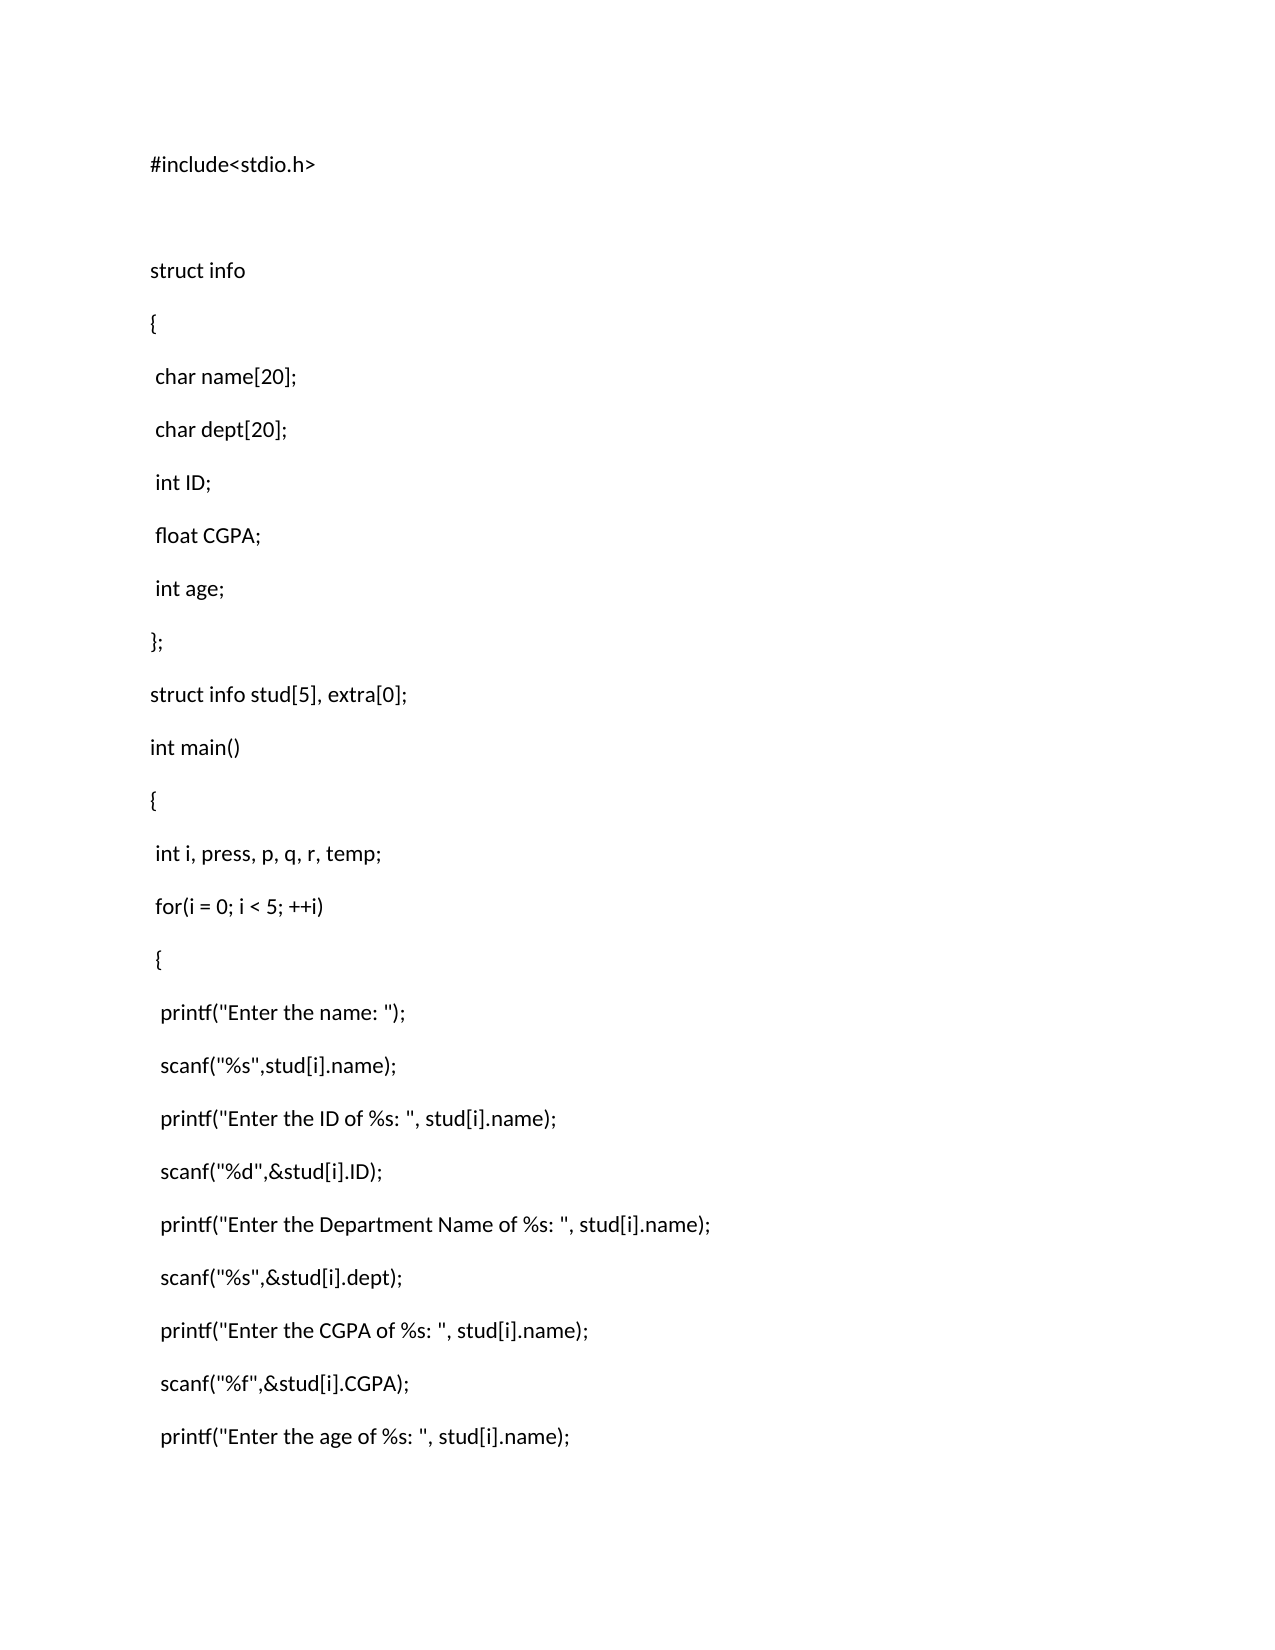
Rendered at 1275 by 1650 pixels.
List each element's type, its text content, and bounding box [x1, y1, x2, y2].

text int age; [150, 574, 1125, 602]
text float CGPA; [150, 521, 1125, 549]
text }; [150, 627, 1125, 655]
text scanf("%s",stud[i].name); [150, 1051, 1125, 1079]
text char name[20]; [150, 362, 1125, 390]
text int ID; [150, 468, 1125, 496]
text printf("Enter the CGPA of %s: ", stud[i].name); [150, 1316, 1125, 1344]
text struct info [150, 256, 1125, 284]
text { [150, 786, 1125, 814]
text #include<stdio.h> [150, 150, 1125, 178]
text printf("Enter the Department Name of %s: ", stud[i].name); [150, 1210, 1125, 1238]
text printf("Enter the ID of %s: ", stud[i].name); [150, 1104, 1125, 1132]
text char dept[20]; [150, 415, 1125, 443]
text int i, press, p, q, r, temp; [150, 839, 1125, 867]
text { [150, 945, 1125, 973]
text scanf("%d",&stud[i].ID); [150, 1157, 1125, 1185]
text scanf("%f",&stud[i].CGPA); [150, 1369, 1125, 1397]
text scanf("%s",&stud[i].dept); [150, 1263, 1125, 1291]
text struct info stud[5], extra[0]; [150, 680, 1125, 708]
text for(i = 0; i < 5; ++i) [150, 892, 1125, 920]
text printf("Enter the age of %s: ", stud[i].name); [150, 1422, 1125, 1451]
text printf("Enter the name: "); [150, 998, 1125, 1026]
text { [150, 309, 1125, 337]
text int main() [150, 733, 1125, 761]
